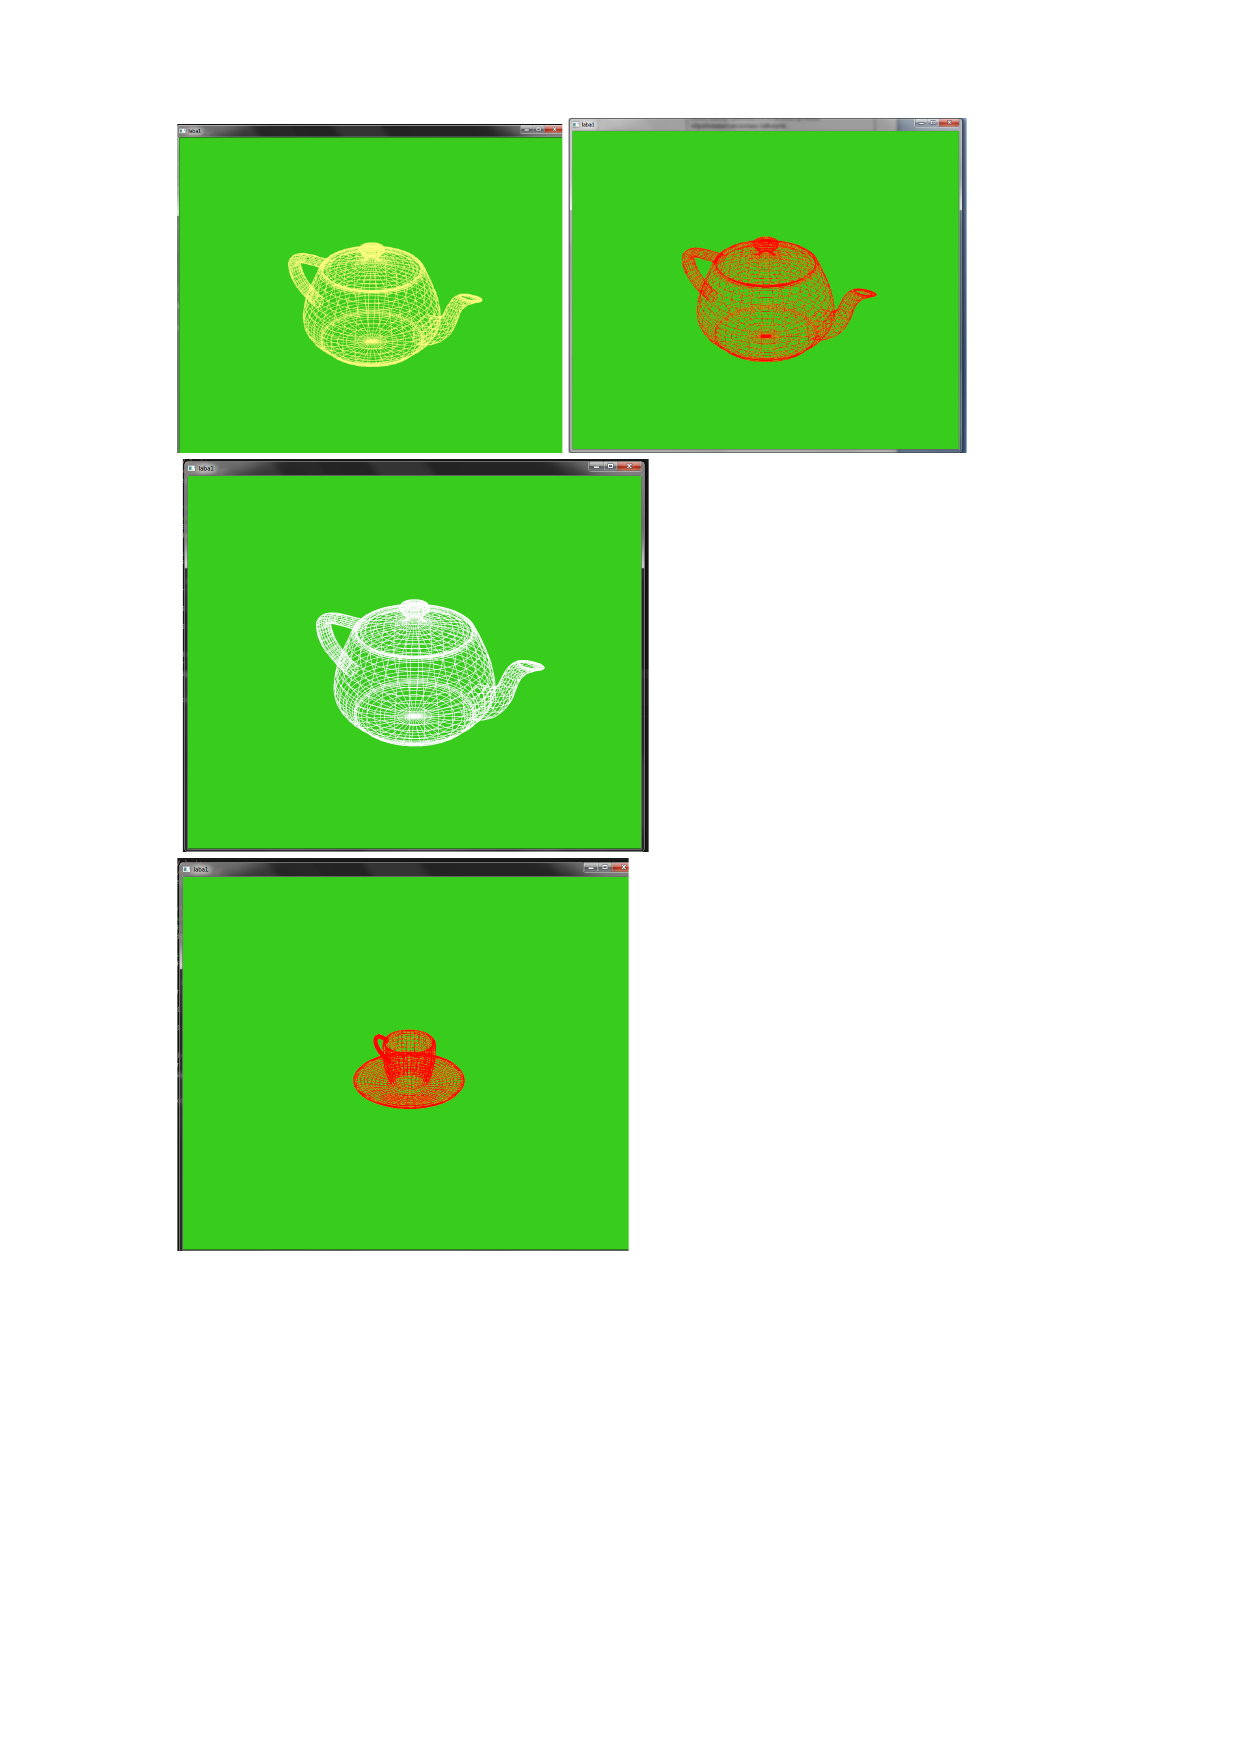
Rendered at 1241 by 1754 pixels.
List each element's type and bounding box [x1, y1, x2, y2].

picture [177, 858, 629, 1251]
picture [177, 124, 563, 453]
picture [568, 118, 967, 453]
picture [182, 459, 649, 852]
